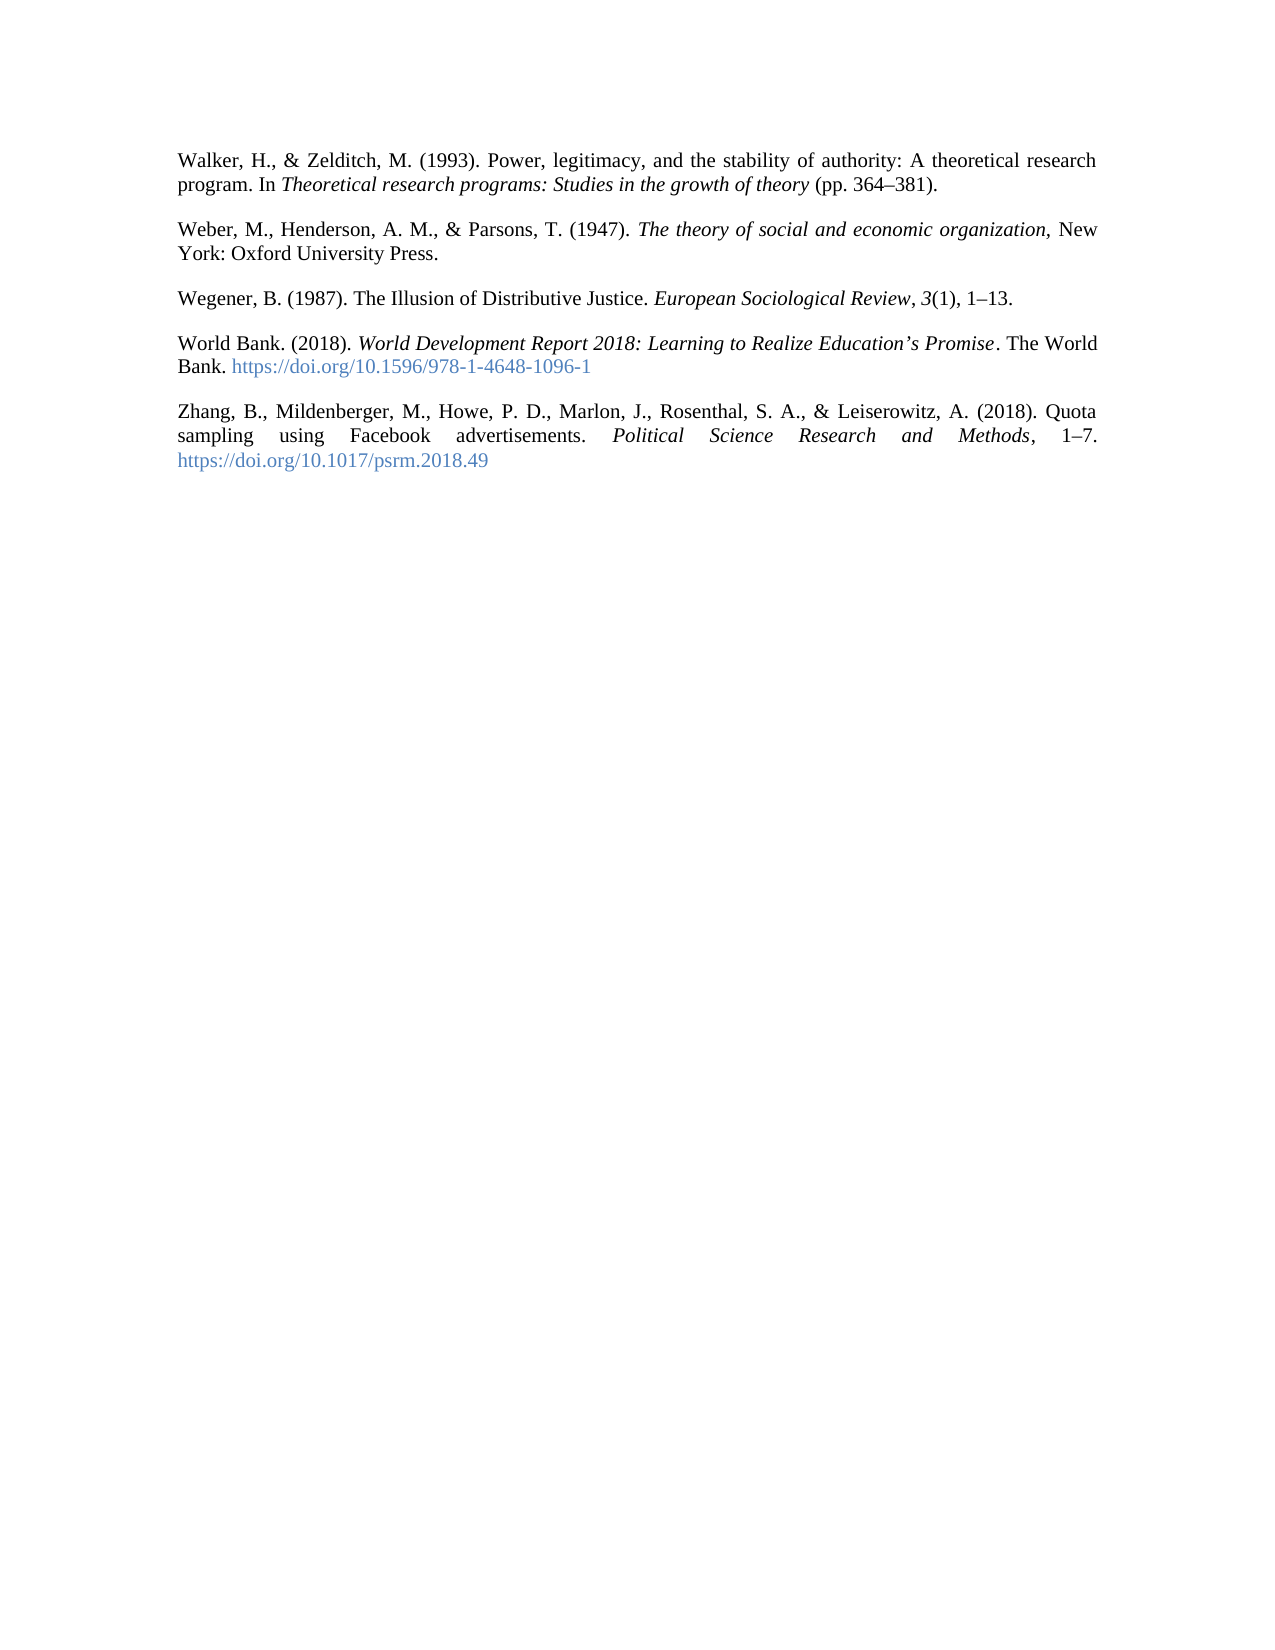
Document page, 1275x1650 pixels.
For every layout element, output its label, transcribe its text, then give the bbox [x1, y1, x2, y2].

text Zhang, B., Mildenberger, M., Howe, P. D., Marlon, J., Rosenthal, S. A., & Leiserowitz, A. (2018). Quota sampling using Facebook advertisements. Political Science Research and Methods, 1–7. https://doi.org/10.1017/psrm.2018.49 [177, 399, 1098, 472]
text World Bank. (2018). World Development Report 2018: Learning to Realize Education’s Promise. The World Bank. https://doi.org/10.1596/978-1-4648-1096-1 [177, 330, 1098, 378]
text Walker, H., & Zelditch, M. (1993). Power, legitimacy, and the stability of authority: A theoretical research program. In Theoretical research programs: Studies in the growth of theory (pp. 364–381). [177, 148, 1098, 196]
text Wegener, B. (1987). The Illusion of Distributive Justice. European Sociological Review, 3(1), 1–13. [177, 286, 1098, 309]
text Weber, M., Henderson, A. M., & Parsons, T. (1947). The theory of social and economic organization, New York: Oxford University Press. [177, 217, 1098, 265]
